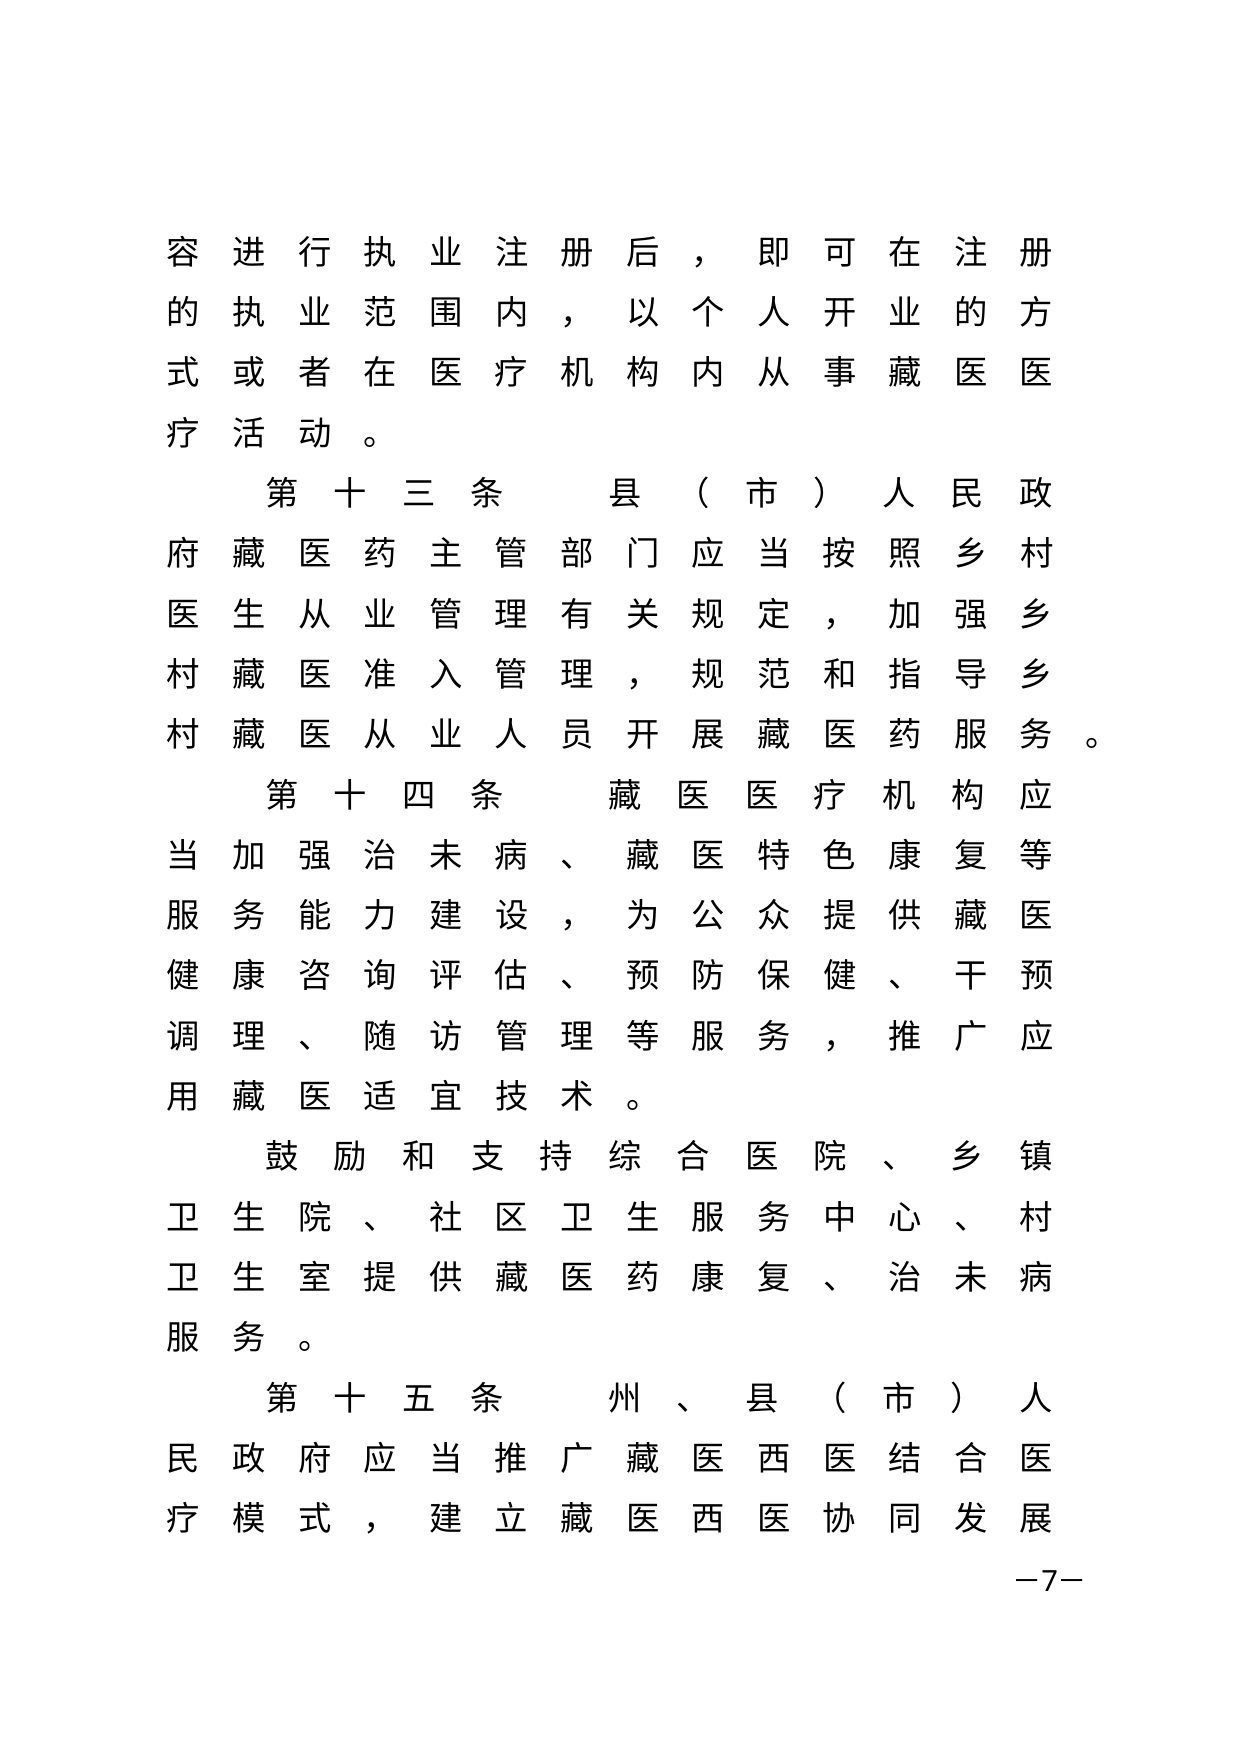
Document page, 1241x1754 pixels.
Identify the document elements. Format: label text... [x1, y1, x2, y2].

text 以师承方式学习藏医或者经多年实践，医术确有专长的人员，由至少两名藏医医师推荐，经省人民政府中医药主管部门组织实践技能和效果考核合格后，即可取得藏医医师资格；按照考核内容进行执业注册后，即可在注册的执业范围内，以个人开业的方式或者在医疗机构内从事藏医医疗活动。 [167, 219, 1085, 461]
text 第十四条 藏医医疗机构应当加强治未病、藏医特色康复等服务能力建设，为公众提供藏医健康咨询评估、预防保健、干预调理、随访管理等服务，推广应用藏医适宜技术。 [167, 762, 1085, 1124]
text 第十三条 县（市）人民政府藏医药主管部门应当按照乡村医生从业管理有关规定，加强乡村藏医准入管理，规范和指导乡村藏医从业人员开展藏医药服务。 [167, 461, 1085, 762]
text 第十五条 州、县（市）人民政府应当推广藏医西医结合医疗模式，建立藏医西医协同发展机制，支持藏医西医相互学习、相互补充、协调发展，发挥各自优势，促进藏医西医结合。 [167, 1365, 1085, 1546]
text 鼓励和支持综合医院、乡镇卫生院、社区卫生服务中心、村卫生室提供藏医药康复、治未病服务。 [167, 1124, 1085, 1365]
